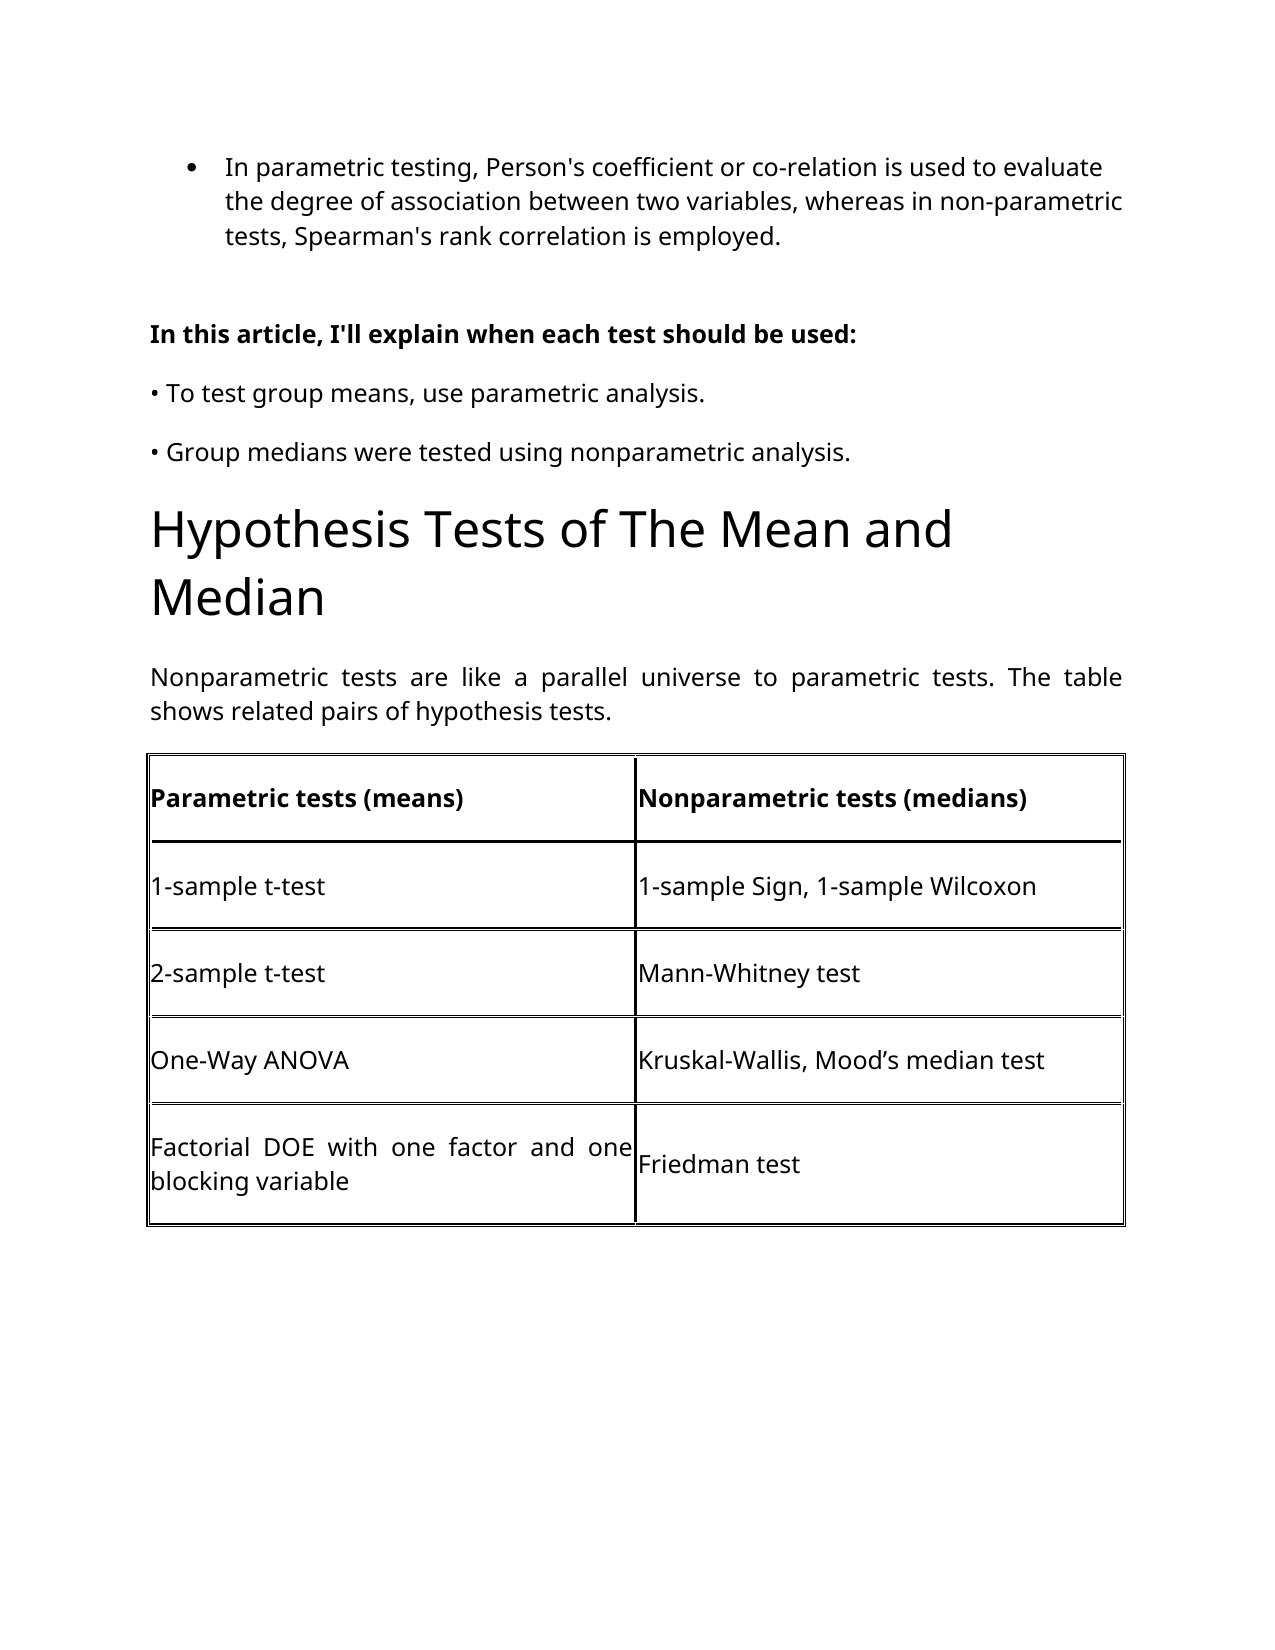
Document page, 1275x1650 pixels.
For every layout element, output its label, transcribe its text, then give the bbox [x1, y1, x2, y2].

table_header Parametric tests (means) [150, 756, 635, 840]
table_cell 2-sample t-test [150, 927, 634, 1014]
text • To test group means, use parametric analysis. [150, 376, 1125, 410]
text • Group medians were tested using nonparametric analysis. [150, 435, 1125, 469]
text Hypothesis Tests of The Mean and Median [150, 494, 1125, 630]
table_cell Factorial DOE with one factor and one blocking variable [148, 1102, 635, 1223]
list In parametric testing, Person's coefficient or co-relation is used to evaluate the degree of association between two variables, whereas in non-parametric tests, Spearman's rank correlation is employed. [187, 150, 1125, 252]
table_cell One-Way ANOVA [150, 1015, 634, 1102]
table_cell Mann-Whitney test [637, 927, 1123, 1014]
table_cell 1-sample Sign, 1-sample Wilcoxon [637, 840, 1123, 927]
table_header Nonparametric tests (medians) [635, 756, 1123, 840]
text In this article, I'll explain when each test should be used: [150, 317, 1125, 351]
table_cell 1-sample t-test [150, 840, 634, 927]
table_cell Friedman test [635, 1102, 1124, 1223]
text Nonparametric tests are like a parallel universe to parametric tests. The table shows related pairs of hypothesis tests. [150, 659, 1125, 728]
table_cell Kruskal-Wallis, Mood’s median test [637, 1015, 1123, 1102]
